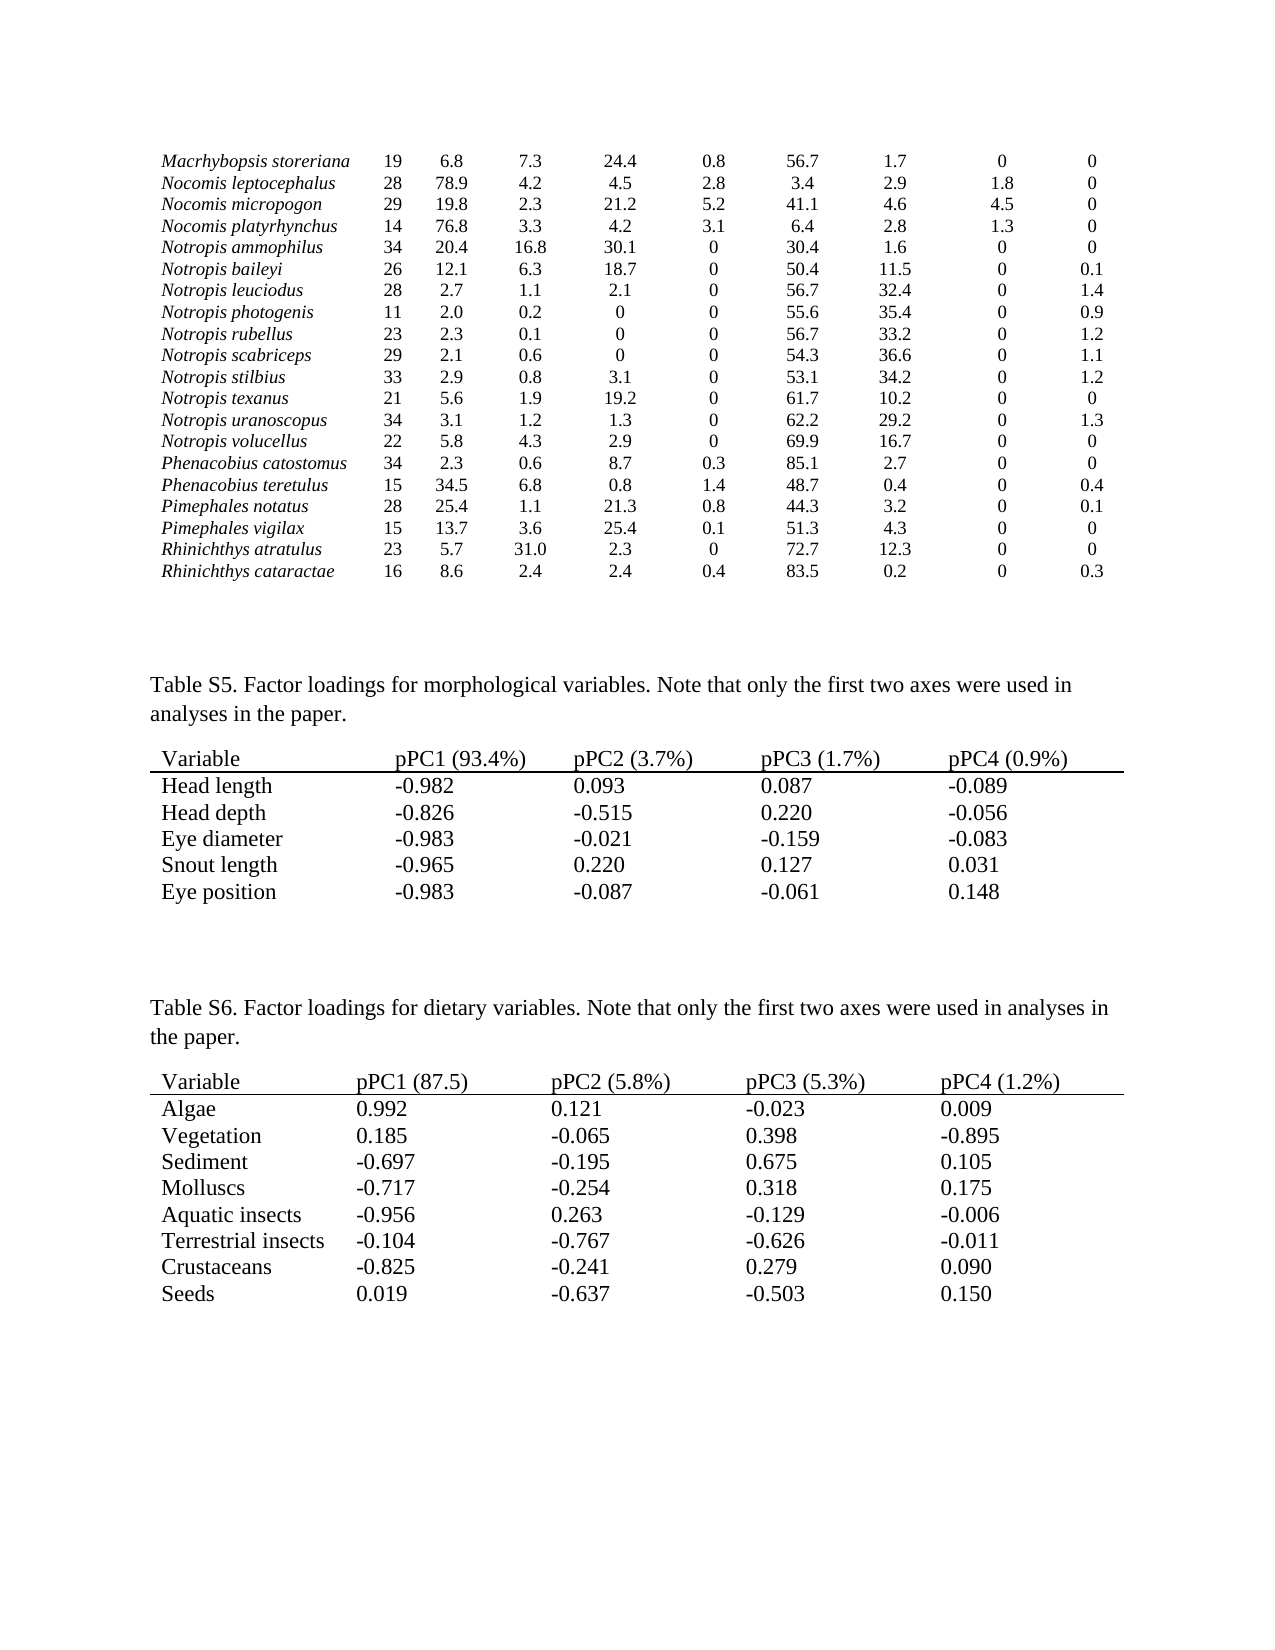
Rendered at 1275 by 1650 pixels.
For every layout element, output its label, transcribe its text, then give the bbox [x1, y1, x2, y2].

table_cell 33.2 [844, 323, 946, 344]
table_cell 0.1 [1059, 258, 1125, 279]
table_cell 25.4 [416, 495, 487, 517]
table_cell 0 [667, 258, 760, 279]
table_cell 34 [370, 409, 416, 430]
table_cell 1.3 [573, 409, 667, 430]
table_header pPC2 (5.8%) [540, 1068, 734, 1094]
table_cell 5.8 [416, 430, 487, 452]
table_cell Notropis ammophilus [150, 236, 370, 258]
table_cell 2.3 [573, 538, 667, 560]
table_cell 28 [370, 279, 416, 301]
table_cell 0 [946, 387, 1059, 409]
text Table S5. Factor loadings for morphological variables. Note that only the first two axes were used in analyses in the paper. [150, 671, 1125, 726]
table_cell -0.895 [929, 1122, 1124, 1148]
table_cell -0.241 [540, 1254, 734, 1280]
table_cell 1.6 [844, 236, 946, 258]
table_cell 0 [946, 495, 1059, 517]
table_cell 0 [1059, 172, 1125, 193]
table_cell -0.083 [937, 825, 1124, 851]
table_cell Molluscs [150, 1174, 345, 1201]
table_cell -0.637 [540, 1280, 734, 1306]
table_cell 24.4 [573, 150, 667, 172]
table_cell 0.2 [844, 560, 946, 581]
table_cell 18.7 [573, 258, 667, 279]
table_cell 0 [1059, 236, 1125, 258]
table_cell 1.1 [487, 495, 573, 517]
table_cell Aquatic insects [150, 1201, 345, 1227]
table_cell 3.1 [416, 409, 487, 430]
table_cell 3.4 [760, 172, 844, 193]
table_cell Vegetation [150, 1122, 345, 1148]
table_cell Terrestrial insects [150, 1227, 345, 1253]
table_cell 61.7 [760, 387, 844, 409]
table_cell Algae [150, 1095, 345, 1122]
table_cell 0.019 [345, 1280, 539, 1306]
table_cell 0 [946, 323, 1059, 344]
table_cell 0.127 [749, 851, 937, 878]
table_cell -0.159 [749, 825, 937, 851]
table_cell 2.8 [667, 172, 760, 193]
table_cell 8.7 [573, 452, 667, 473]
table_cell 0 [667, 387, 760, 409]
table_cell -0.089 [937, 773, 1124, 799]
table_cell -0.021 [562, 825, 749, 851]
table_cell -0.965 [384, 851, 562, 878]
table_cell 76.8 [416, 215, 487, 236]
table_cell Notropis leuciodus [150, 279, 370, 301]
table_cell 54.3 [760, 344, 844, 366]
table_cell 0.093 [562, 773, 749, 799]
table_cell 3.1 [667, 215, 760, 236]
table_cell -0.983 [384, 878, 562, 904]
table_cell Seeds [150, 1280, 345, 1306]
table_header pPC1 (87.5) [345, 1068, 539, 1094]
table_cell 50.4 [760, 258, 844, 279]
table_cell 19.2 [573, 387, 667, 409]
table_cell Nocomis micropogon [150, 193, 370, 215]
table_cell 0 [667, 323, 760, 344]
table_cell 1.8 [946, 172, 1059, 193]
table_cell -0.626 [734, 1227, 929, 1253]
table_cell 1.3 [1059, 409, 1125, 430]
table_cell -0.982 [384, 773, 562, 799]
table_cell 0.090 [929, 1254, 1124, 1280]
table_cell 3.2 [844, 495, 946, 517]
table_cell 4.3 [487, 430, 573, 452]
table_cell 0.087 [749, 773, 937, 799]
table_cell 0 [667, 430, 760, 452]
table_cell 25.4 [573, 517, 667, 538]
table_cell 0 [1059, 452, 1125, 473]
table_cell 0.8 [573, 474, 667, 495]
table_cell 0 [946, 366, 1059, 387]
table_cell Notropis baileyi [150, 258, 370, 279]
table_cell 1.3 [946, 215, 1059, 236]
table_cell 0.3 [667, 452, 760, 473]
table_cell 8.6 [416, 560, 487, 581]
table_cell 0.992 [345, 1095, 539, 1122]
table_cell 0 [946, 538, 1059, 560]
table_cell -0.061 [749, 878, 937, 904]
table_cell 1.2 [487, 409, 573, 430]
table_cell -0.129 [734, 1201, 929, 1227]
table_cell 0.6 [487, 344, 573, 366]
table_cell 10.2 [844, 387, 946, 409]
table_cell 16 [370, 560, 416, 581]
table_cell 2.3 [487, 193, 573, 215]
table_cell Notropis photogenis [150, 301, 370, 322]
table_cell Head length [150, 773, 384, 799]
table_cell 0 [946, 430, 1059, 452]
table_cell 16.8 [487, 236, 573, 258]
table_cell 56.7 [760, 150, 844, 172]
table_cell 0 [946, 344, 1059, 366]
table_cell 0.4 [844, 474, 946, 495]
table_cell 0 [667, 279, 760, 301]
table_cell Pimephales notatus [150, 495, 370, 517]
table_cell -0.195 [540, 1148, 734, 1174]
table_cell 0 [946, 409, 1059, 430]
table_cell 0 [667, 538, 760, 560]
table_cell -0.023 [734, 1095, 929, 1122]
table_cell 23 [370, 538, 416, 560]
table_cell Eye diameter [150, 825, 384, 851]
table_cell 6.8 [416, 150, 487, 172]
table_cell 4.5 [573, 172, 667, 193]
table_cell Rhinichthys cataractae [150, 560, 370, 581]
table_cell 0.1 [667, 517, 760, 538]
table_cell 4.6 [844, 193, 946, 215]
text Table S6. Factor loadings for dietary variables. Note that only the first two axes were used in analyses in the paper. [150, 994, 1125, 1049]
table_cell 20.4 [416, 236, 487, 258]
table_cell 0 [1059, 430, 1125, 452]
table_cell 0.121 [540, 1095, 734, 1122]
table_cell Snout length [150, 851, 384, 878]
table_cell Notropis stilbius [150, 366, 370, 387]
table_cell 31.0 [487, 538, 573, 560]
table_cell 0.2 [487, 301, 573, 322]
table_cell 28 [370, 495, 416, 517]
table_cell 19.8 [416, 193, 487, 215]
table_cell 34 [370, 452, 416, 473]
table_cell 1.2 [1059, 366, 1125, 387]
table_cell 29 [370, 193, 416, 215]
table_cell 0.4 [1059, 474, 1125, 495]
table_cell 51.3 [760, 517, 844, 538]
table_cell 48.7 [760, 474, 844, 495]
table_cell 30.4 [760, 236, 844, 258]
table_cell -0.056 [937, 799, 1124, 825]
table_cell 0 [946, 560, 1059, 581]
table_cell 0 [946, 236, 1059, 258]
table_cell 0 [1059, 150, 1125, 172]
table_cell 30.1 [573, 236, 667, 258]
table_cell 56.7 [760, 323, 844, 344]
table_cell 1.2 [1059, 323, 1125, 344]
table_cell 44.3 [760, 495, 844, 517]
table_cell 2.4 [487, 560, 573, 581]
table_cell 1.1 [1059, 344, 1125, 366]
table_cell 1.9 [487, 387, 573, 409]
table_cell 3.1 [573, 366, 667, 387]
table_cell -0.956 [345, 1201, 539, 1227]
table_cell 5.6 [416, 387, 487, 409]
table_cell 2.7 [416, 279, 487, 301]
table_cell 11 [370, 301, 416, 322]
table_header Variable [150, 1068, 345, 1094]
table_cell 0 [573, 323, 667, 344]
table_cell 0.1 [487, 323, 573, 344]
table_cell 4.2 [573, 215, 667, 236]
table_header Variable [150, 745, 384, 771]
table_cell 0.9 [1059, 301, 1125, 322]
table_cell -0.767 [540, 1227, 734, 1253]
table_header pPC4 (1.2%) [929, 1068, 1124, 1094]
table_cell 83.5 [760, 560, 844, 581]
table_cell 2.3 [416, 323, 487, 344]
table_cell Crustaceans [150, 1254, 345, 1280]
table_cell 0 [667, 236, 760, 258]
table_cell 2.1 [416, 344, 487, 366]
table_cell 22 [370, 430, 416, 452]
table_cell 15 [370, 474, 416, 495]
table_cell 7.3 [487, 150, 573, 172]
table_cell 0 [946, 279, 1059, 301]
table_cell 3.6 [487, 517, 573, 538]
table_cell 4.3 [844, 517, 946, 538]
table_cell 4.5 [946, 193, 1059, 215]
table_cell 34.2 [844, 366, 946, 387]
table_cell 26 [370, 258, 416, 279]
table_cell 21.3 [573, 495, 667, 517]
table_cell Pimephales vigilax [150, 517, 370, 538]
table_cell 14 [370, 215, 416, 236]
table_cell 0.175 [929, 1174, 1124, 1201]
table_header pPC4 (0.9%) [937, 745, 1124, 771]
table_cell 55.6 [760, 301, 844, 322]
table_cell 0 [667, 366, 760, 387]
table_cell 29.2 [844, 409, 946, 430]
table_cell Macrhybopsis storeriana [150, 150, 370, 172]
table_cell 15 [370, 517, 416, 538]
table_cell 0.8 [667, 495, 760, 517]
table_cell 1.4 [667, 474, 760, 495]
table_cell 0.009 [929, 1095, 1124, 1122]
table_cell 0.3 [1059, 560, 1125, 581]
table_cell 4.2 [487, 172, 573, 193]
table_cell 32.4 [844, 279, 946, 301]
table_cell 0.8 [487, 366, 573, 387]
table_cell 0.148 [937, 878, 1124, 904]
table_cell 16.7 [844, 430, 946, 452]
table_cell 0 [667, 344, 760, 366]
table_cell 0.031 [937, 851, 1124, 878]
table_cell Nocomis platyrhynchus [150, 215, 370, 236]
table_cell -0.697 [345, 1148, 539, 1174]
table_cell 1.4 [1059, 279, 1125, 301]
table_cell 19 [370, 150, 416, 172]
table_cell 0.6 [487, 452, 573, 473]
table_cell 6.3 [487, 258, 573, 279]
table_cell 1.1 [487, 279, 573, 301]
table_cell 2.8 [844, 215, 946, 236]
table_cell -0.087 [562, 878, 749, 904]
table_cell Notropis rubellus [150, 323, 370, 344]
table_cell -0.011 [929, 1227, 1124, 1253]
table_cell 5.7 [416, 538, 487, 560]
table_cell Rhinichthys atratulus [150, 538, 370, 560]
table_cell Notropis texanus [150, 387, 370, 409]
table_cell -0.515 [562, 799, 749, 825]
table_cell 0 [1059, 215, 1125, 236]
table_cell 0.4 [667, 560, 760, 581]
table_cell 28 [370, 172, 416, 193]
table_cell Notropis volucellus [150, 430, 370, 452]
table_cell 5.2 [667, 193, 760, 215]
table_cell 3.3 [487, 215, 573, 236]
table_cell -0.104 [345, 1227, 539, 1253]
table_cell Phenacobius catostomus [150, 452, 370, 473]
table_cell 11.5 [844, 258, 946, 279]
table_cell 2.9 [844, 172, 946, 193]
table_cell 0 [946, 150, 1059, 172]
table_header pPC3 (5.3%) [734, 1068, 929, 1094]
table_cell Notropis uranoscopus [150, 409, 370, 430]
table_cell -0.717 [345, 1174, 539, 1201]
table_cell Eye position [150, 878, 384, 904]
table_cell 53.1 [760, 366, 844, 387]
table_cell Notropis scabriceps [150, 344, 370, 366]
table_cell -0.254 [540, 1174, 734, 1201]
table_cell 0.220 [749, 799, 937, 825]
table_cell -0.825 [345, 1254, 539, 1280]
table_cell 0 [946, 452, 1059, 473]
table_cell 33 [370, 366, 416, 387]
table_cell 0.220 [562, 851, 749, 878]
table_cell 0 [1059, 193, 1125, 215]
table_cell 21.2 [573, 193, 667, 215]
table_cell 0 [1059, 517, 1125, 538]
table_cell Head depth [150, 799, 384, 825]
table_header pPC3 (1.7%) [749, 745, 937, 771]
table_cell 0 [946, 517, 1059, 538]
table_cell 12.3 [844, 538, 946, 560]
table_cell 1.7 [844, 150, 946, 172]
table_cell Sediment [150, 1148, 345, 1174]
table_cell 2.3 [416, 452, 487, 473]
table_cell 0 [667, 301, 760, 322]
table_header pPC2 (3.7%) [562, 745, 749, 771]
table_cell 0.185 [345, 1122, 539, 1148]
table_cell 0 [946, 301, 1059, 322]
table_cell 34.5 [416, 474, 487, 495]
table_cell 0 [946, 258, 1059, 279]
table_cell 0.675 [734, 1148, 929, 1174]
table_cell Nocomis leptocephalus [150, 172, 370, 193]
table_cell 2.9 [416, 366, 487, 387]
table_cell 29 [370, 344, 416, 366]
table_cell -0.006 [929, 1201, 1124, 1227]
table_cell 0 [1059, 387, 1125, 409]
table_cell 2.1 [573, 279, 667, 301]
table_cell 2.7 [844, 452, 946, 473]
table_cell 2.0 [416, 301, 487, 322]
table_cell -0.503 [734, 1280, 929, 1306]
table_cell 41.1 [760, 193, 844, 215]
table_cell 85.1 [760, 452, 844, 473]
table_cell 62.2 [760, 409, 844, 430]
table_header pPC1 (93.4%) [384, 745, 562, 771]
table_cell 69.9 [760, 430, 844, 452]
table_cell 0 [573, 301, 667, 322]
table_cell 2.9 [573, 430, 667, 452]
table_cell 72.7 [760, 538, 844, 560]
table_cell 6.8 [487, 474, 573, 495]
table_cell 0.1 [1059, 495, 1125, 517]
table_cell -0.826 [384, 799, 562, 825]
table_cell 78.9 [416, 172, 487, 193]
table_cell 12.1 [416, 258, 487, 279]
table_cell 0 [946, 474, 1059, 495]
table_cell 0.279 [734, 1254, 929, 1280]
table_cell 34 [370, 236, 416, 258]
table_cell -0.983 [384, 825, 562, 851]
table_cell -0.065 [540, 1122, 734, 1148]
table_cell 0 [1059, 538, 1125, 560]
table_cell 0.398 [734, 1122, 929, 1148]
table_cell 56.7 [760, 279, 844, 301]
table_cell 0.8 [667, 150, 760, 172]
table_cell Phenacobius teretulus [150, 474, 370, 495]
table_cell 2.4 [573, 560, 667, 581]
table_cell 0 [573, 344, 667, 366]
table_cell 36.6 [844, 344, 946, 366]
table_cell 23 [370, 323, 416, 344]
table_cell 6.4 [760, 215, 844, 236]
table_cell 21 [370, 387, 416, 409]
table_cell 0 [667, 409, 760, 430]
table_cell 0.105 [929, 1148, 1124, 1174]
table_cell 13.7 [416, 517, 487, 538]
table_cell 0.318 [734, 1174, 929, 1201]
table_cell 0.150 [929, 1280, 1124, 1306]
table_cell 0.263 [540, 1201, 734, 1227]
table_cell 35.4 [844, 301, 946, 322]
